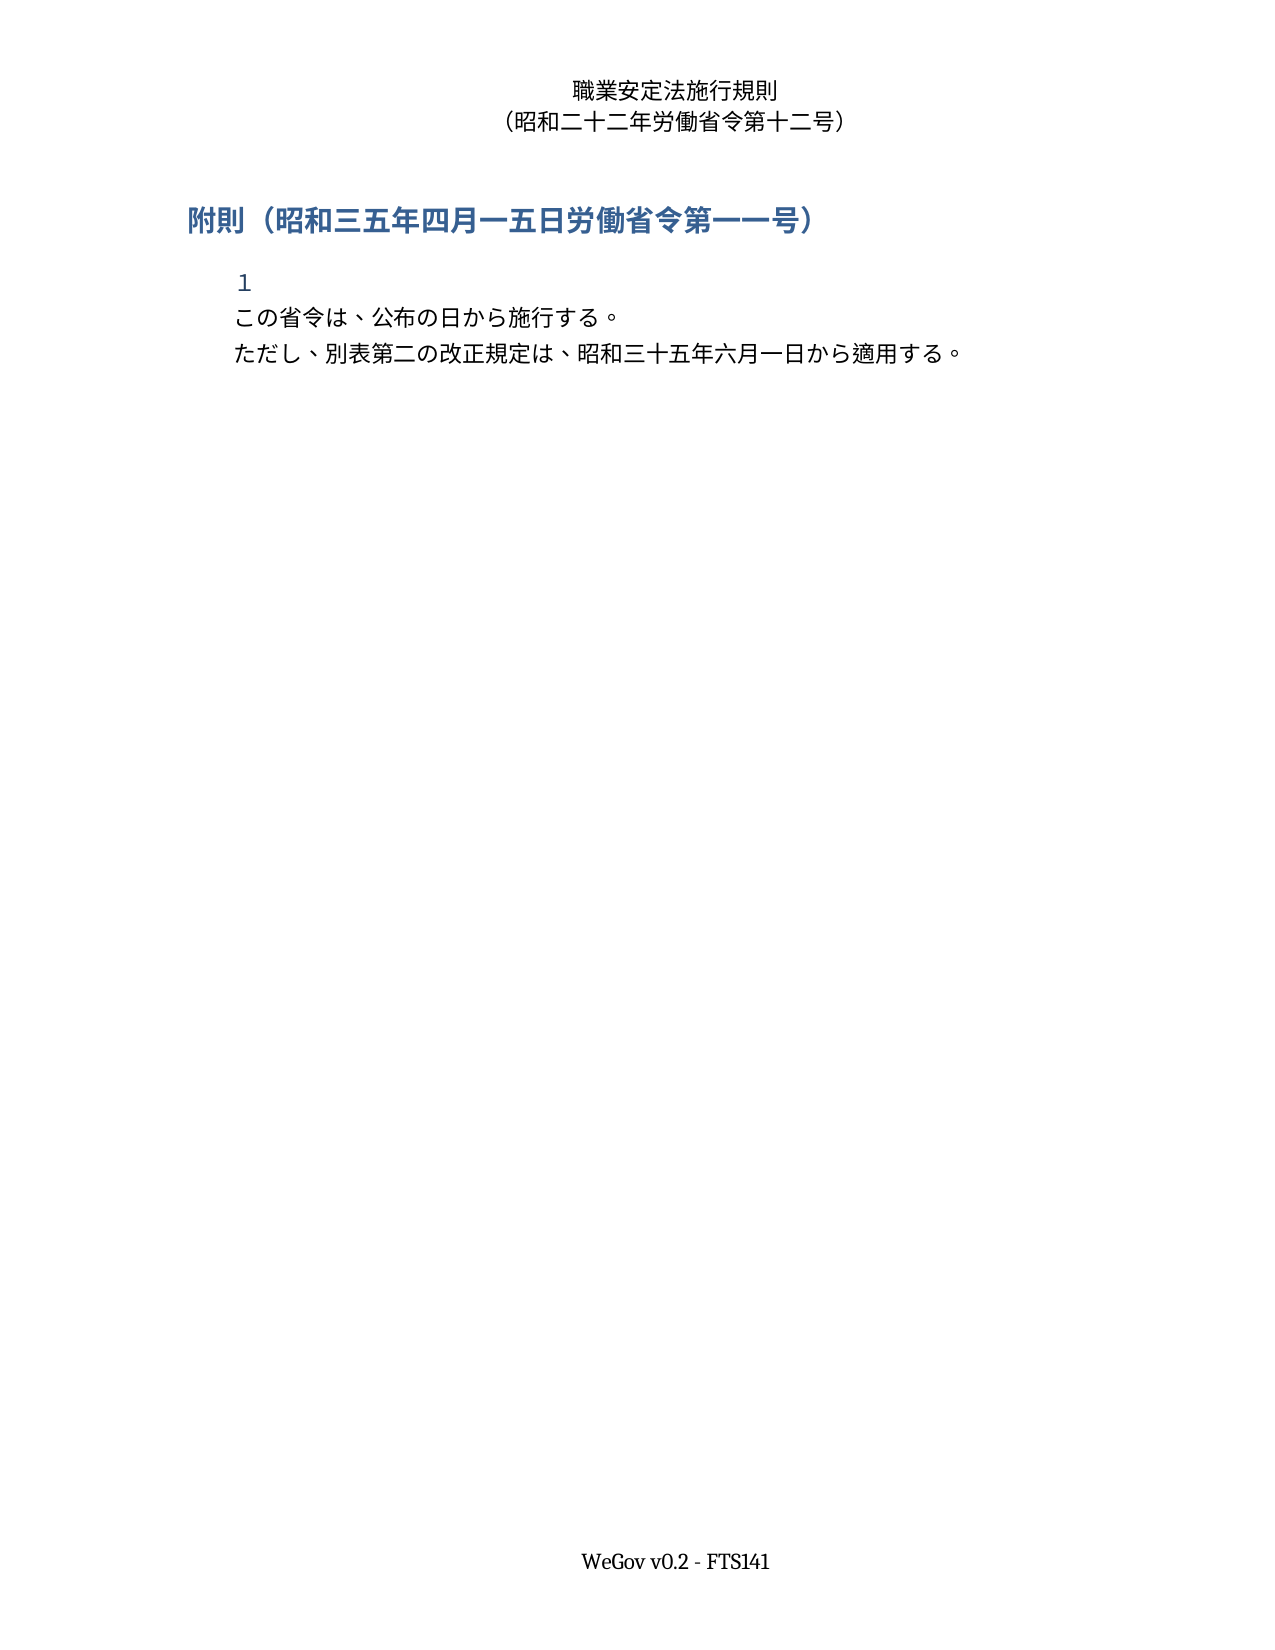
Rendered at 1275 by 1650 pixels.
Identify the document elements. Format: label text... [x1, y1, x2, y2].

text この省令は、公布の日から施行する。 ただし、別表第二の改正規定は、昭和三十五年六月一日から適用する。 [233, 302, 1087, 369]
subtitle １ [233, 266, 1087, 298]
subtitle 附則（昭和三五年四月一五日労働省令第一一号） [187, 200, 1087, 240]
